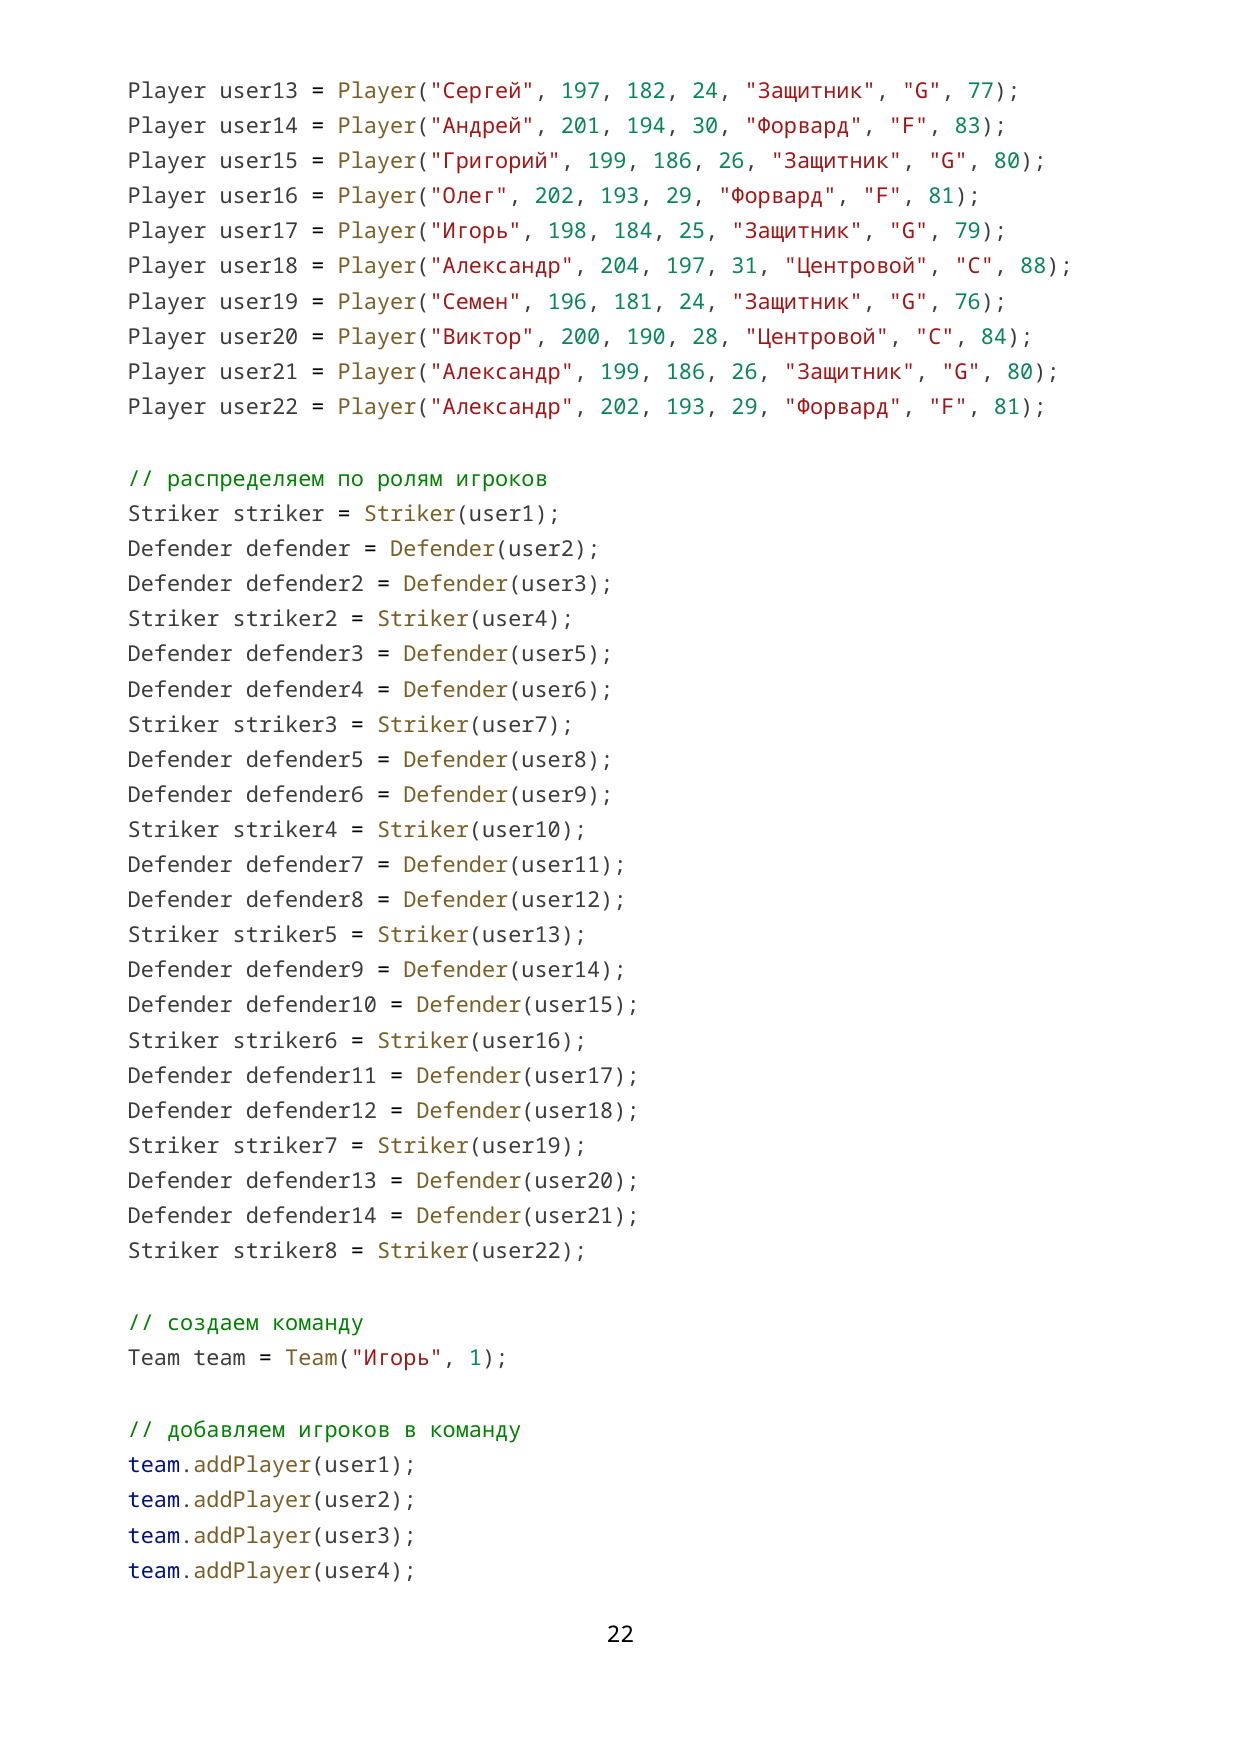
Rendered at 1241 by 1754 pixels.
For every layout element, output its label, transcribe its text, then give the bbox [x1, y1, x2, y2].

text Player user14 = Player("Андрей", 201, 194, 30, "Форвард", "F", 83); [75, 110, 1165, 140]
text Defender defender9 = Defender(user14); [75, 954, 1165, 984]
text Player user15 = Player("Григорий", 199, 186, 26, "Защитник", "G", 80); [75, 145, 1165, 175]
text Defender defender8 = Defender(user12); [75, 884, 1165, 914]
text Defender defender4 = Defender(user6); [75, 673, 1165, 703]
text // распределяем по ролям игроков [75, 463, 1165, 493]
text Striker striker = Striker(user1); [75, 498, 1165, 528]
text Defender defender10 = Defender(user15); [75, 989, 1165, 1019]
text Defender defender14 = Defender(user21); [75, 1200, 1165, 1230]
text Defender defender5 = Defender(user8); [75, 744, 1165, 773]
text Striker striker4 = Striker(user10); [75, 814, 1165, 844]
text Player user16 = Player("Олег", 202, 193, 29, "Форвард", "F", 81); [75, 180, 1165, 210]
text Player user22 = Player("Александр", 202, 193, 29, "Форвард", "F", 81); [75, 391, 1165, 421]
text team.addPlayer(user2); [75, 1484, 1165, 1514]
text Defender defender7 = Defender(user11); [75, 849, 1165, 879]
text team.addPlayer(user3); [75, 1519, 1165, 1549]
text Striker striker5 = Striker(user13); [75, 919, 1165, 949]
text Player user18 = Player("Александр", 204, 197, 31, "Центровой", "C", 88); [75, 251, 1165, 280]
text Player user17 = Player("Игорь", 198, 184, 25, "Защитник", "G", 79); [75, 215, 1165, 245]
text Team team = Team("Игорь", 1); [75, 1342, 1165, 1372]
text Defender defender3 = Defender(user5); [75, 638, 1165, 668]
text Defender defender12 = Defender(user18); [75, 1095, 1165, 1124]
text Striker striker7 = Striker(user19); [75, 1130, 1165, 1160]
text Striker striker3 = Striker(user7); [75, 709, 1165, 738]
text // создаем команду [75, 1307, 1165, 1337]
text Player user13 = Player("Сергей", 197, 182, 24, "Защитник", "G", 77); [75, 75, 1165, 105]
text Striker striker2 = Striker(user4); [75, 603, 1165, 633]
text Defender defender6 = Defender(user9); [75, 779, 1165, 809]
text Defender defender = Defender(user2); [75, 533, 1165, 563]
text team.addPlayer(user4); [75, 1555, 1165, 1584]
text // добавляем игроков в команду [75, 1414, 1165, 1444]
text Player user21 = Player("Александр", 199, 186, 26, "Защитник", "G", 80); [75, 356, 1165, 386]
text Defender defender11 = Defender(user17); [75, 1060, 1165, 1089]
text Striker striker6 = Striker(user16); [75, 1024, 1165, 1054]
text Player user20 = Player("Виктор", 200, 190, 28, "Центровой", "C", 84); [75, 321, 1165, 351]
text Striker striker8 = Striker(user22); [75, 1235, 1165, 1265]
text team.addPlayer(user1); [75, 1449, 1165, 1479]
text Defender defender2 = Defender(user3); [75, 568, 1165, 598]
text Player user19 = Player("Семен", 196, 181, 24, "Защитник", "G", 76); [75, 286, 1165, 315]
text Defender defender13 = Defender(user20); [75, 1165, 1165, 1195]
